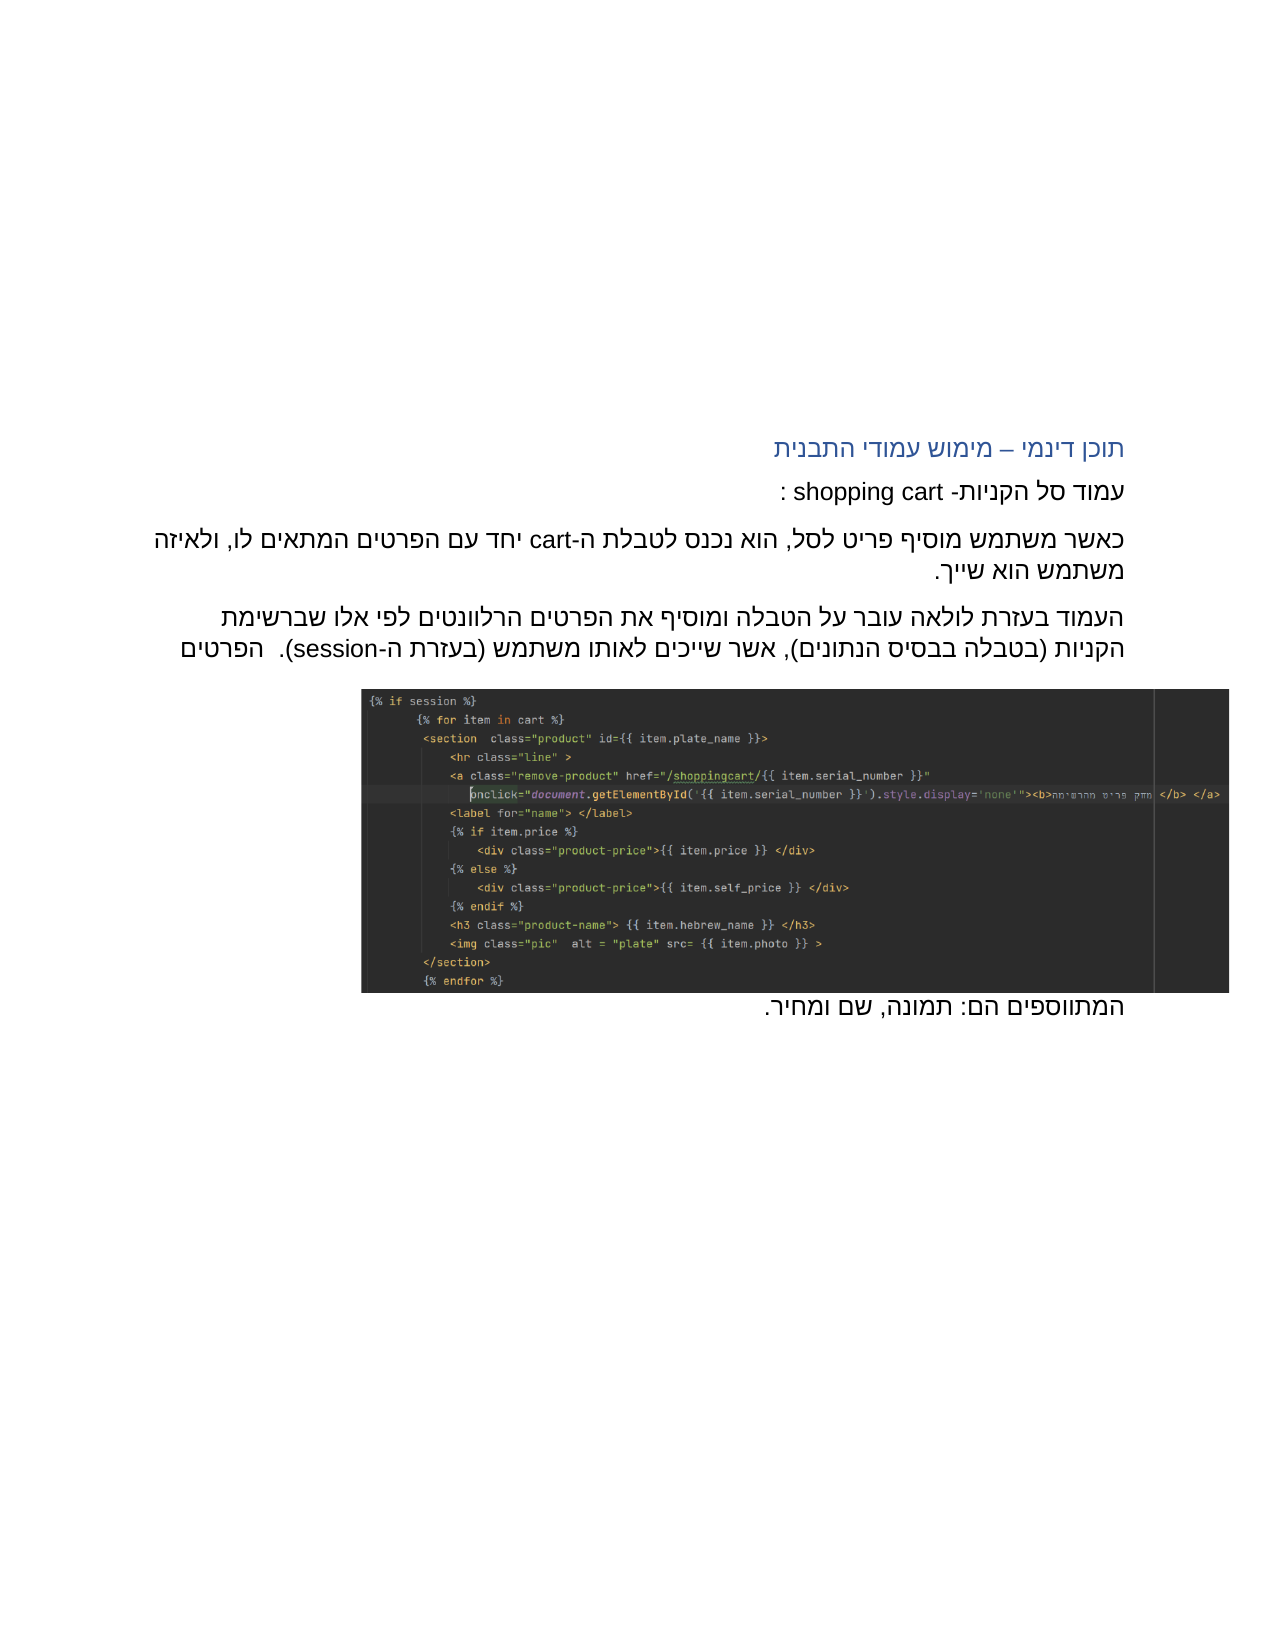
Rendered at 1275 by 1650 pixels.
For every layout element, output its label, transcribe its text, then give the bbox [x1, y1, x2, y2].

text כאשר משתמש מוסיף פריט לסל, הוא נכנס לטבלת ה-cart יחד עם הפרטים המתאים לו, ולאיזה משתמש הוא שייך. [150, 524, 1125, 584]
text עמוד סל הקניות- shopping cart : [150, 477, 1125, 506]
picture [361, 689, 1230, 993]
subtitle תוכן דינמי – מימוש עמודי התבנית [150, 434, 1125, 462]
